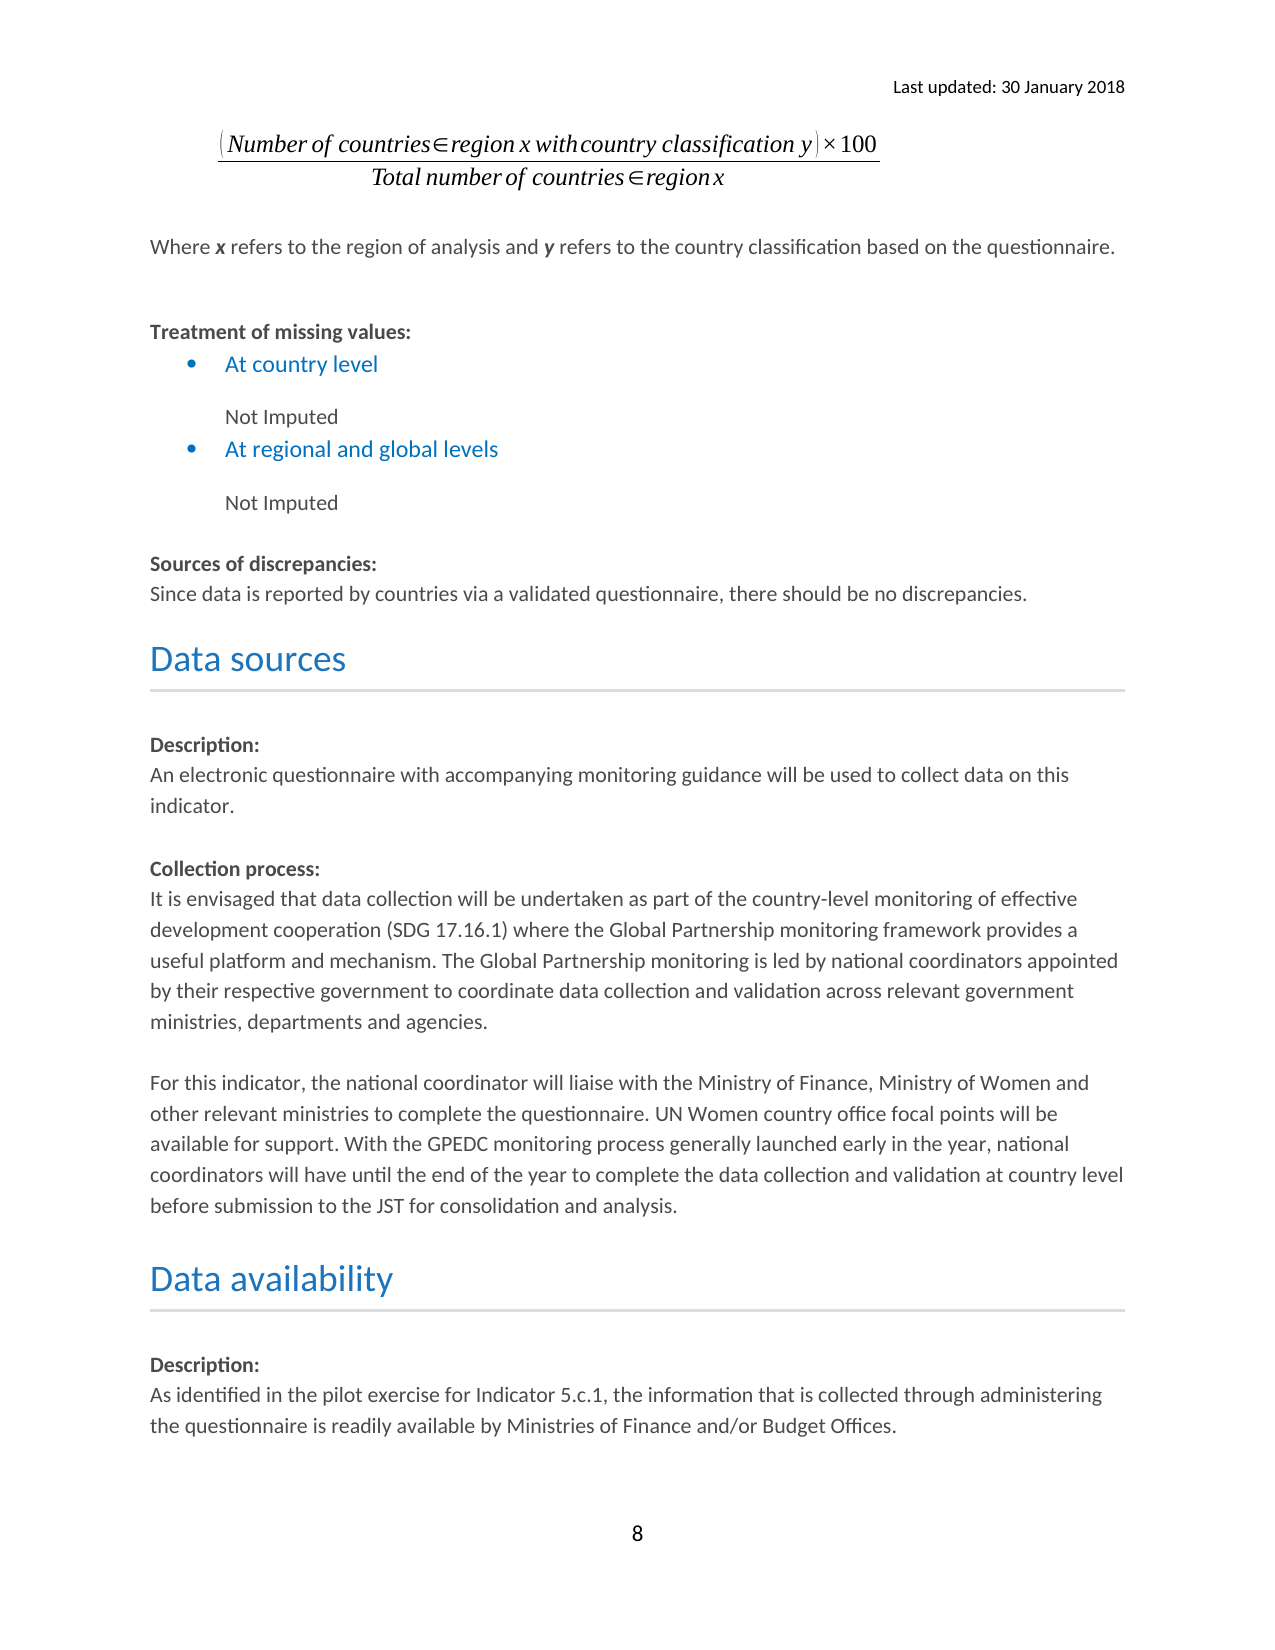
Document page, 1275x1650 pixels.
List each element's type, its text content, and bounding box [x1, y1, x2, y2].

list At country level [187, 349, 1125, 378]
text Not Imputed [150, 489, 1125, 515]
text Description: [150, 1351, 1125, 1378]
list At regional and global levels [187, 434, 1125, 463]
text Since data is reported by countries via a validated questionnaire, there should be no discrepancies. [150, 581, 1125, 607]
text Where x refers to the region of analysis and y refers to the country classification based on the questionnaire. [150, 233, 1125, 260]
text As identified in the pilot exercise for Indicator 5.c.1, the information that is collected through administering the questionnaire is readily available by Ministries of Finance and/or Budget Offices. [150, 1382, 1125, 1439]
text Data availability [150, 1254, 1125, 1309]
text Sources of discrepancies: [150, 550, 1125, 577]
text An electronic questionnaire with accompanying monitoring guidance will be used to collect data on this indicator. [150, 761, 1125, 819]
text Description: [150, 731, 1125, 757]
text It is envisaged that data collection will be undertaken as part of the country-level monitoring of effective development cooperation (SDG 17.16.1) where the Global Partnership monitoring framework provides a useful platform and mechanism. The Global Partnership monitoring is led by national coordinators appointed by their respective government to coordinate data collection and validation across relevant government ministries, departments and agencies. [150, 886, 1125, 1035]
text Data sources [150, 634, 1125, 689]
text Treatment of missing values: [150, 318, 1125, 345]
text Collection process: [150, 855, 1125, 882]
text For this indicator, the national coordinator will liaise with the Ministry of Finance, Ministry of Women and other relevant ministries to complete the questionnaire. UN Women country office focal points will be available for support. With the GPEDC monitoring process generally launched early in the year, national coordinators will have until the end of the year to complete the data collection and validation at country level before submission to the JST for consolidation and analysis. [150, 1069, 1125, 1218]
text Not Imputed [225, 403, 1125, 430]
